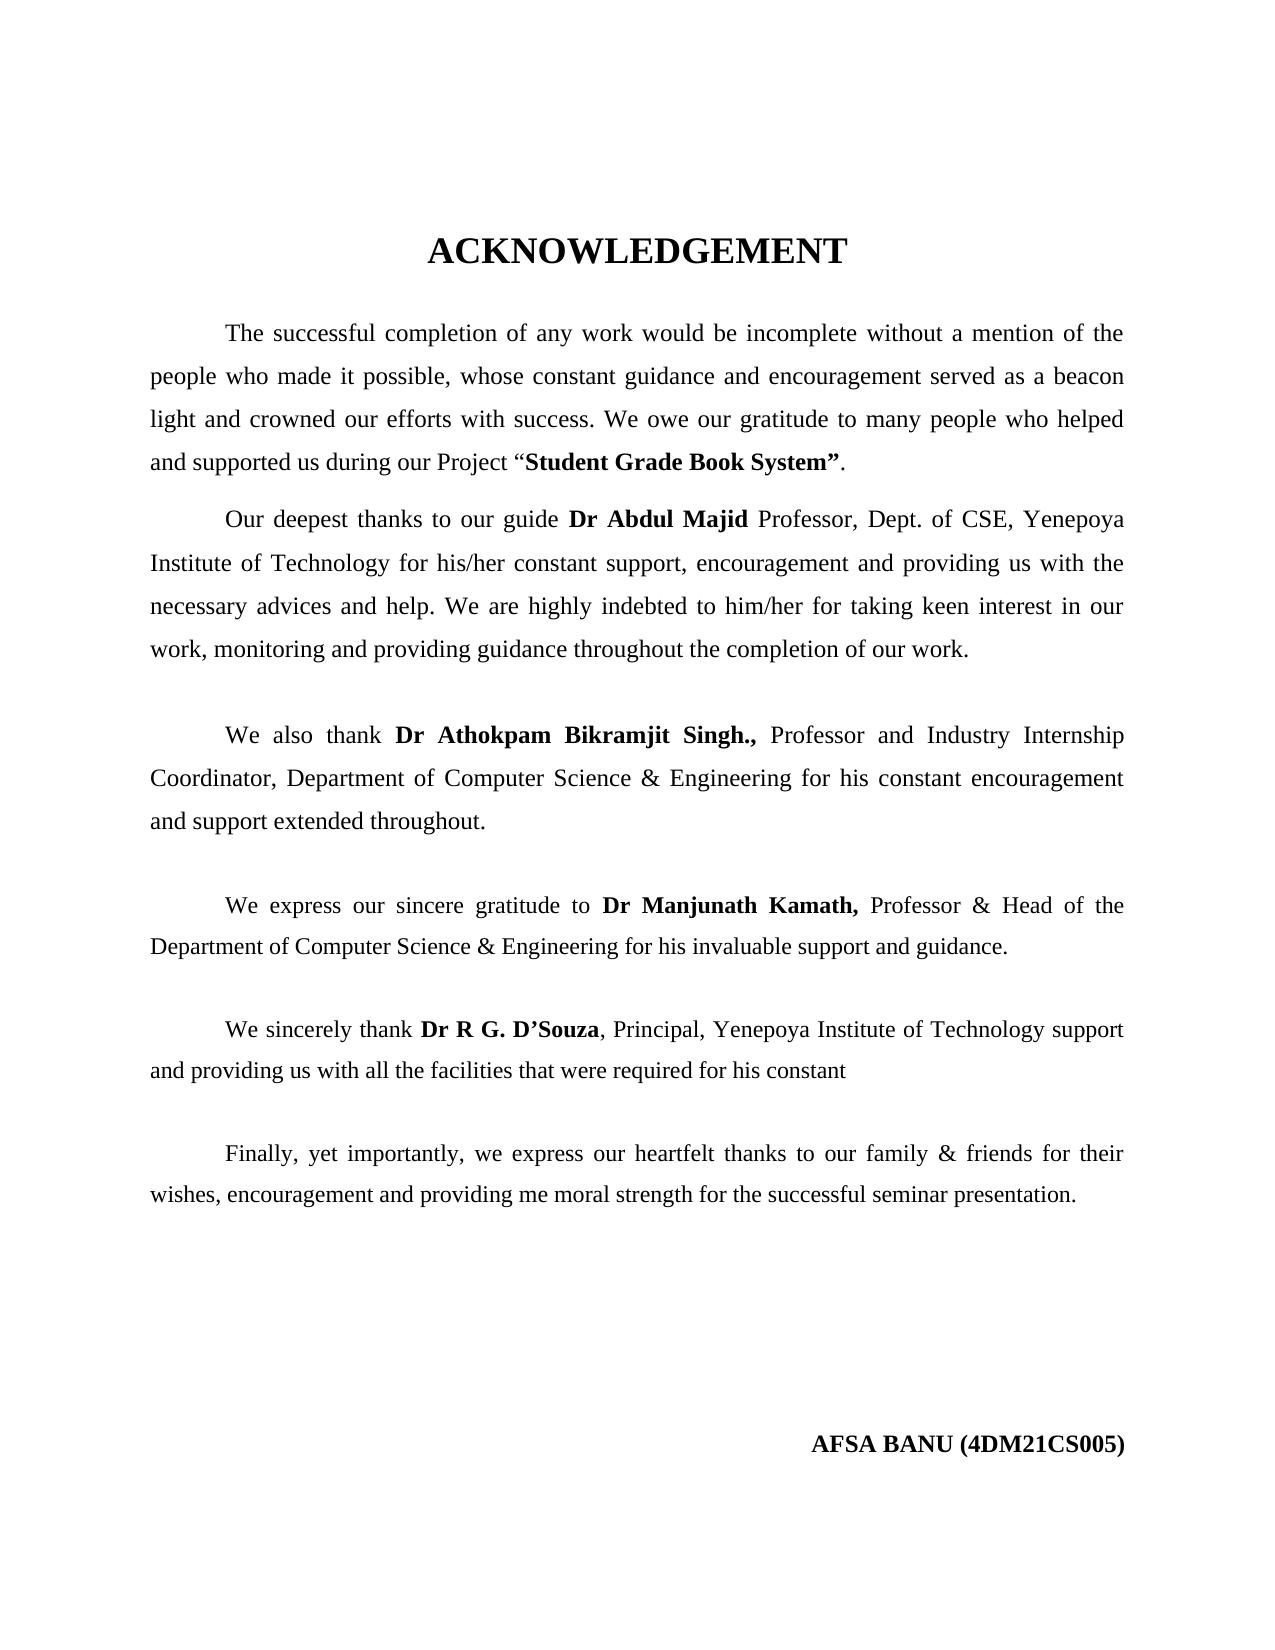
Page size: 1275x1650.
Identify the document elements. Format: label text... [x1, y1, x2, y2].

text We express our sincere gratitude to Dr Manjunath Kamath, Professor & Head of the Department of Computer Science & Engineering for his invaluable support and guidance. [150, 891, 1125, 960]
text ACKNOWLEDGEMENT [150, 228, 1125, 271]
text AFSA BANU (4DM21CS005) [150, 1429, 1125, 1458]
text We sincerely thank Dr R G. D’Souza, Principal, Yenepoya Institute of Technology support and providing us with all the facilities that were required for his constant [150, 1015, 1125, 1084]
text The successful completion of any work would be incomplete without a mention of the people who made it possible, whose constant guidance and encouragement served as a beacon light and crowned our efforts with success. We owe our gratitude to many people who helped and supported us during our Project “Student Grade Book System”. [150, 318, 1125, 476]
text Our deepest thanks to our guide Dr Abdul Majid Professor, Dept. of CSE, Yenepoya Institute of Technology for his/her constant support, encouragement and providing us with the necessary advices and help. We are highly indebted to him/her for taking keen interest in our work, monitoring and providing guidance throughout the completion of our work. [150, 504, 1125, 663]
text Finally, yet importantly, we express our heartfelt thanks to our family & friends for their wishes, encouragement and providing me moral strength for the successful seminar presentation. [150, 1139, 1125, 1208]
text We also thank Dr Athokpam Bikramjit Singh., Professor and Industry Internship Coordinator, Department of Computer Science & Engineering for his constant encouragement and support extended throughout. [150, 720, 1125, 835]
